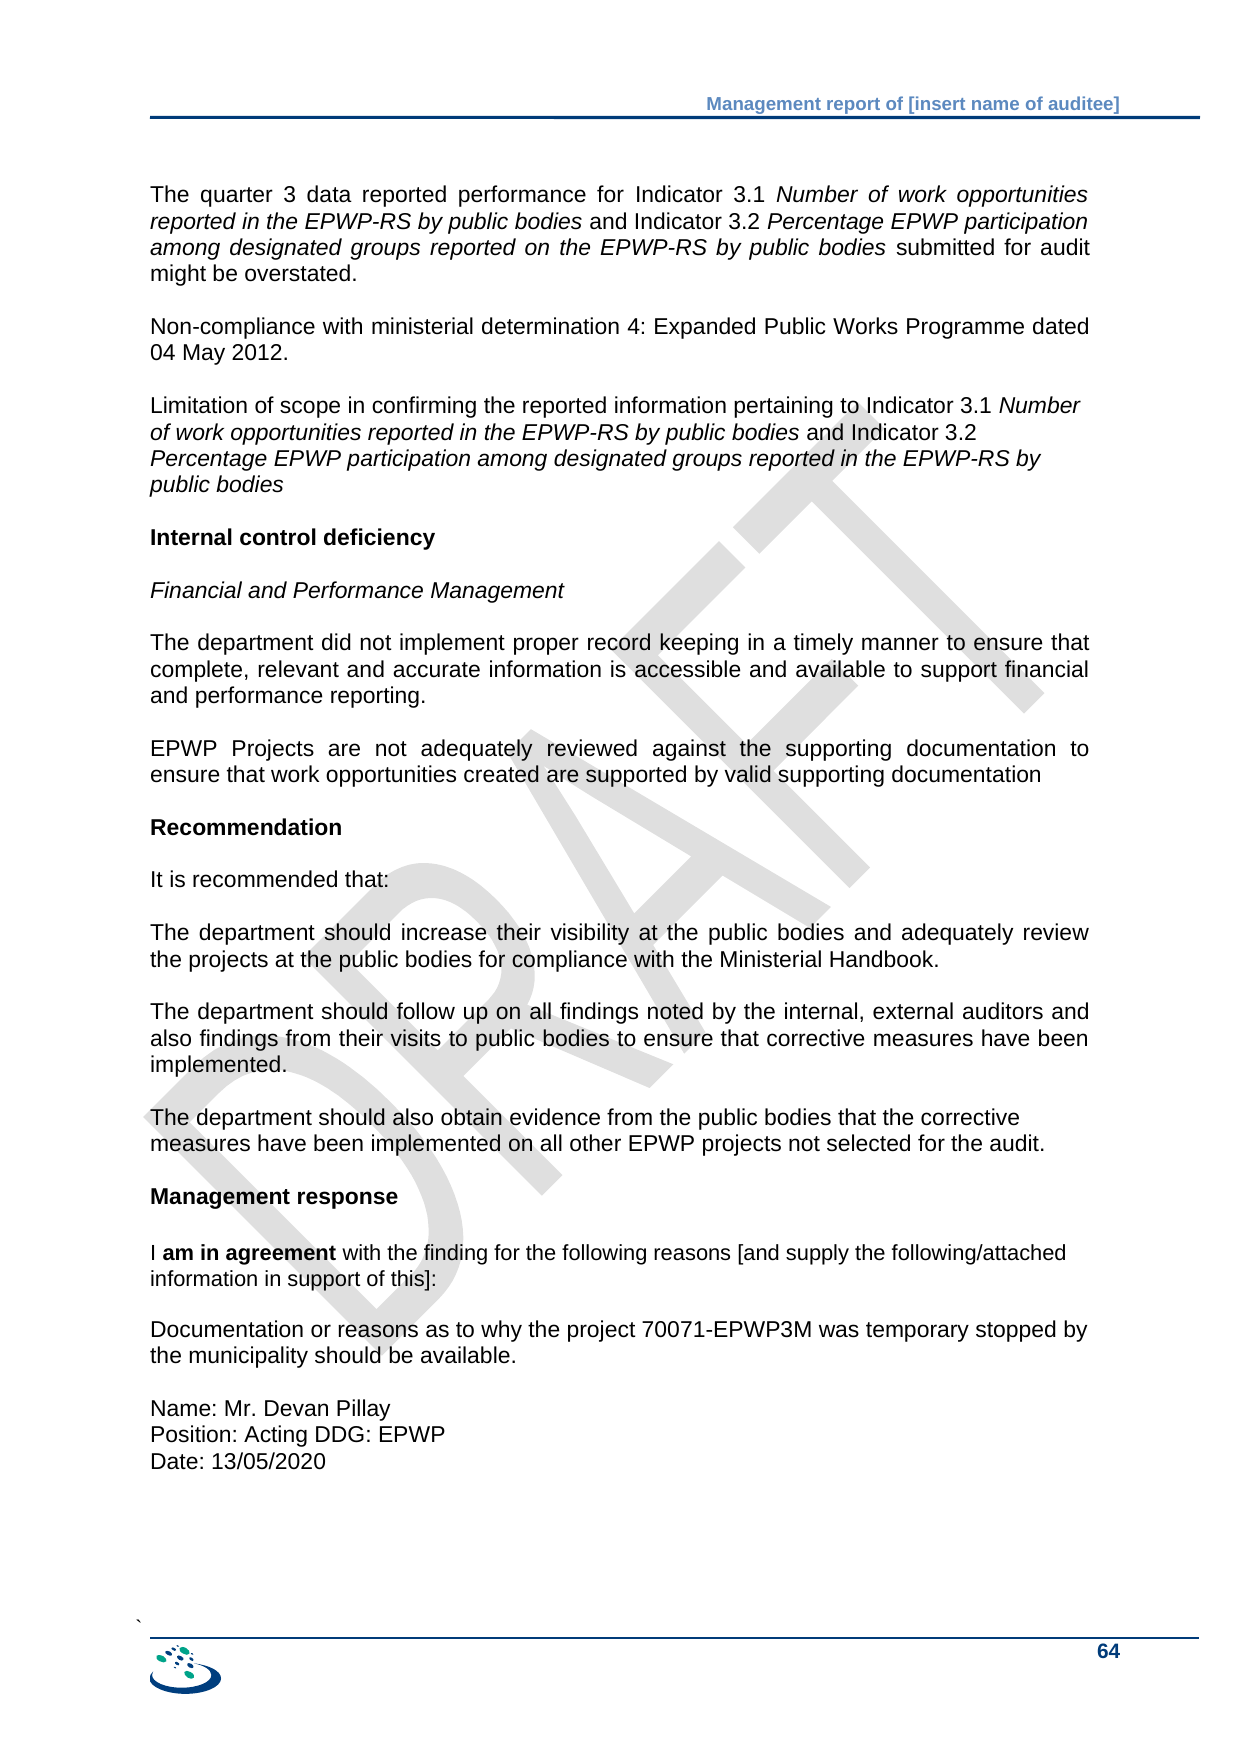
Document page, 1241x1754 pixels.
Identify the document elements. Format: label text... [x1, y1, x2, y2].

text EPWP Projects are not adequately reviewed against the supporting documentation to ensure that work opportunities created are supported by valid supporting documentation [150, 735, 1090, 787]
text Non-compliance with ministerial determination 4: Expanded Public Works Programme dated 04 May 2012. [150, 313, 1090, 366]
text It is recommended that: [150, 866, 1090, 893]
text Name: Mr. Devan Pillay [150, 1395, 1090, 1421]
text The department should increase their visibility at the public bodies and adequately review the projects at the public bodies for compliance with the Ministerial Handbook. [150, 919, 1090, 972]
text The quarter 3 data reported performance for Indicator 3.1 Number of work opportunities reported in the EPWP-RS by public bodies and Indicator 3.2 Percentage EPWP participation among designated groups reported on the EPWP-RS by public bodies submitted for audit might be overstated. [150, 181, 1090, 287]
text Recommendation [150, 814, 1090, 840]
text Internal control deficiency [150, 524, 1090, 550]
text Management response [150, 1183, 1090, 1209]
text The department should follow up on all findings noted by the internal, external auditors and also findings from their visits to public bodies to ensure that corrective measures have been implemented. [150, 998, 1090, 1077]
text I am in agreement with the finding for the following reasons [and supply the following/attached information in support of this]: [150, 1240, 1090, 1291]
text Limitation of scope in confirming the reported information pertaining to Indicator 3.1 Number of work opportunities reported in the EPWP-RS by public bodies and Indicator 3.2 Percentage EPWP participation among designated groups reported in the EPWP-RS by public bodies [150, 392, 1090, 497]
text Financial and Performance Management [150, 577, 1090, 603]
text The department should also obtain evidence from the public bodies that the corrective measures have been implemented on all other EPWP projects not selected for the audit. [150, 1104, 1090, 1156]
text Date: 13/05/2020 [150, 1448, 1090, 1474]
text The department did not implement proper record keeping in a timely manner to ensure that complete, relevant and accurate information is accessible and available to support financial and performance reporting. [150, 629, 1090, 708]
text Position: Acting DDG: EPWP [150, 1421, 1090, 1448]
text Documentation or reasons as to why the project 70071-EPWP3M was temporary stopped by the municipality should be available. [150, 1316, 1090, 1369]
